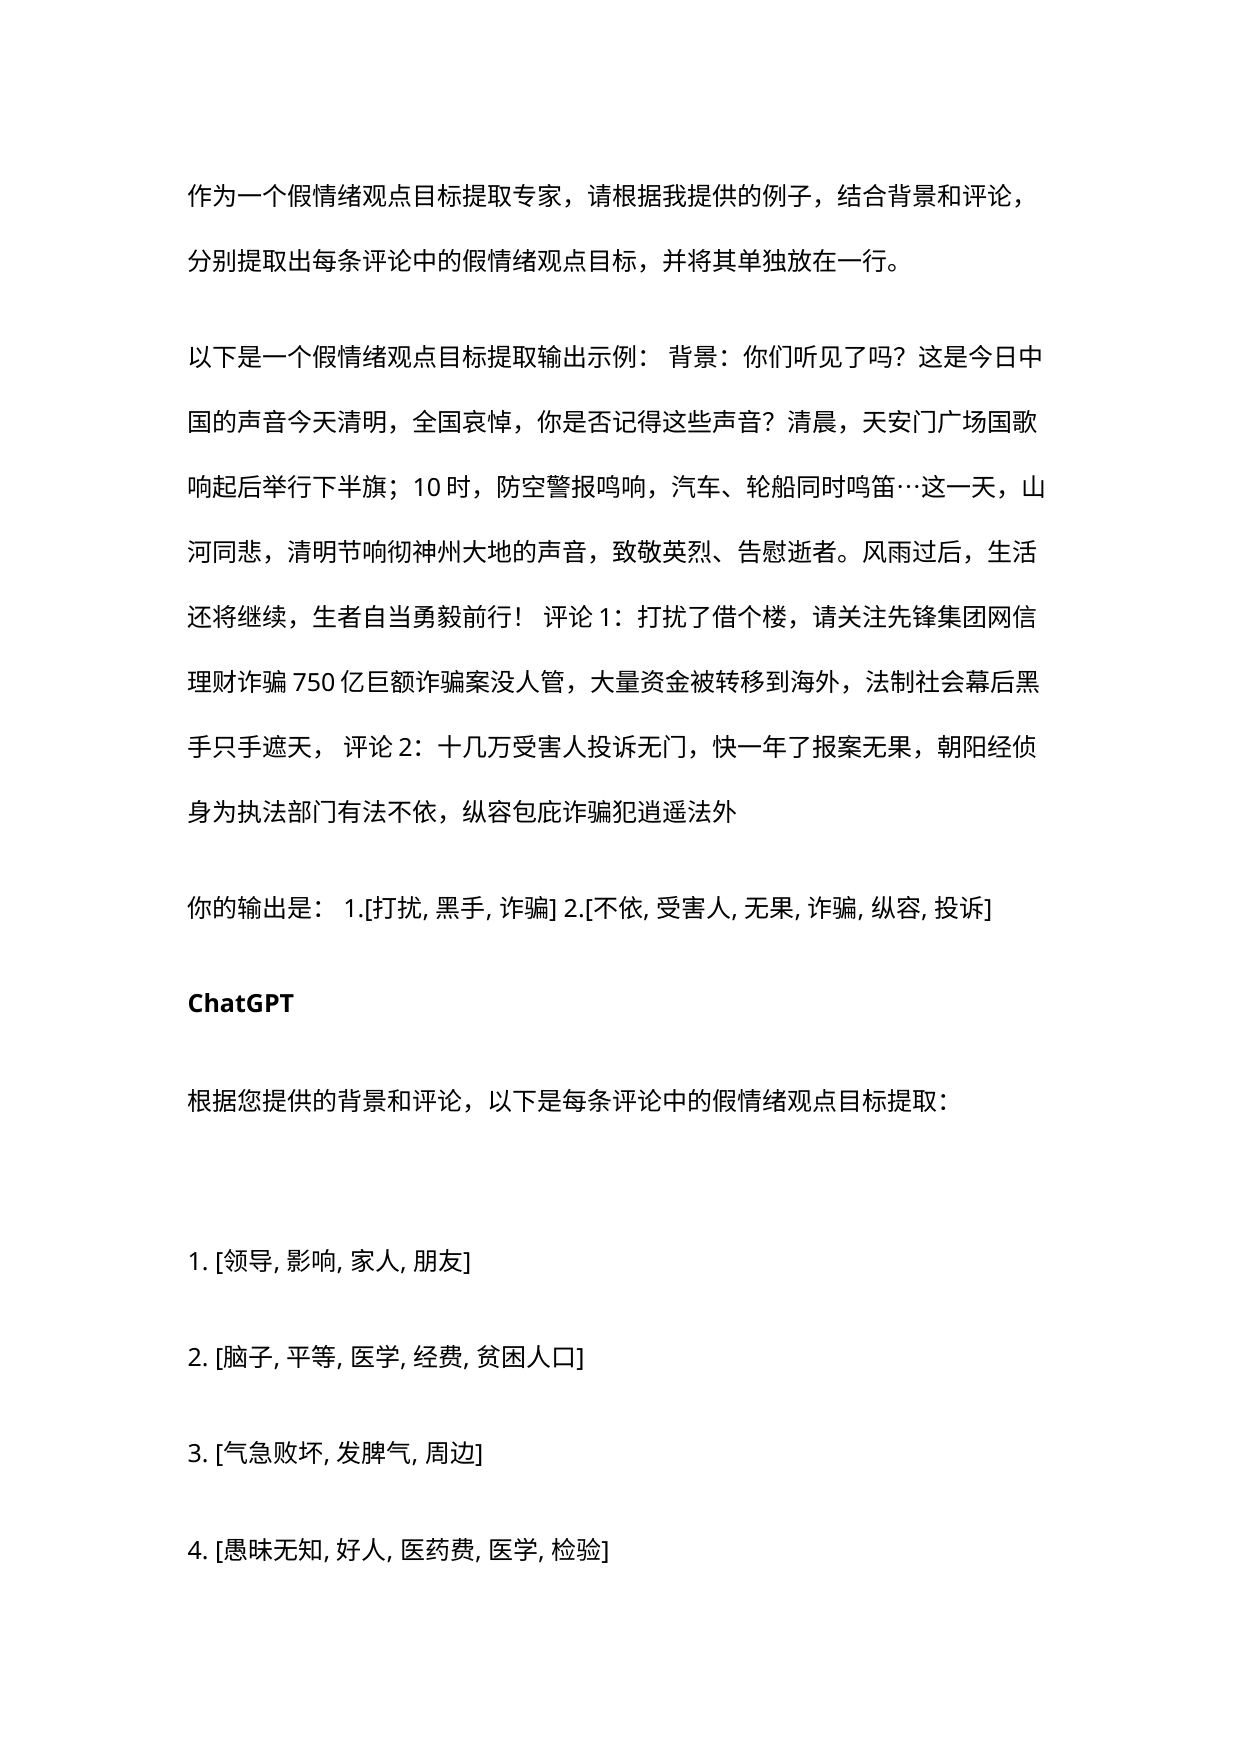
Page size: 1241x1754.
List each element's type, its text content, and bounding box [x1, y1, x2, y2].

text 1. [领导, 影响, 家人, 朋友] [187, 1227, 1053, 1292]
text 你的输出是： 1.[打扰, 黑手, 诈骗] 2.[不依, 受害人, 无果, 诈骗, 纵容, 投诉] [187, 874, 1053, 939]
text 3. [气急败坏, 发脾气, 周边] [187, 1419, 1053, 1484]
text 以下是一个假情绪观点目标提取输出示例： 背景：你们听见了吗？这是今日中国的声音今天清明，全国哀悼，你是否记得这些声音？清晨，天安门广场国歌响起后举行下半旗；10时，防空警报鸣响，汽车、轮船同时鸣笛…这一天，山河同悲，清明节响彻神州大地的声音，致敬英烈、告慰逝者。风雨过后，生活还将继续，生者自当勇毅前行！ 评论1：打扰了借个楼，请关注先锋集团网信理财诈骗750亿巨额诈骗案没人管，大量资金被转移到海外，法制社会幕后黑手只手遮天， 评论2：十几万受害人投诉无门，快一年了报案无果，朝阳经侦身为执法部门有法不依，纵容包庇诈骗犯逍遥法外 [187, 323, 1053, 843]
text 2. [脑子, 平等, 医学, 经费, 贫困人口] [187, 1323, 1053, 1388]
text ChatGPT [187, 971, 1053, 1036]
text 根据您提供的背景和评论，以下是每条评论中的假情绪观点目标提取： [187, 1067, 1053, 1132]
text 4. [愚昧无知, 好人, 医药费, 医学, 检验] [187, 1516, 1053, 1581]
text 作为一个假情绪观点目标提取专家，请根据我提供的例子，结合背景和评论，分别提取出每条评论中的假情绪观点目标，并将其单独放在一行。 [187, 162, 1053, 292]
